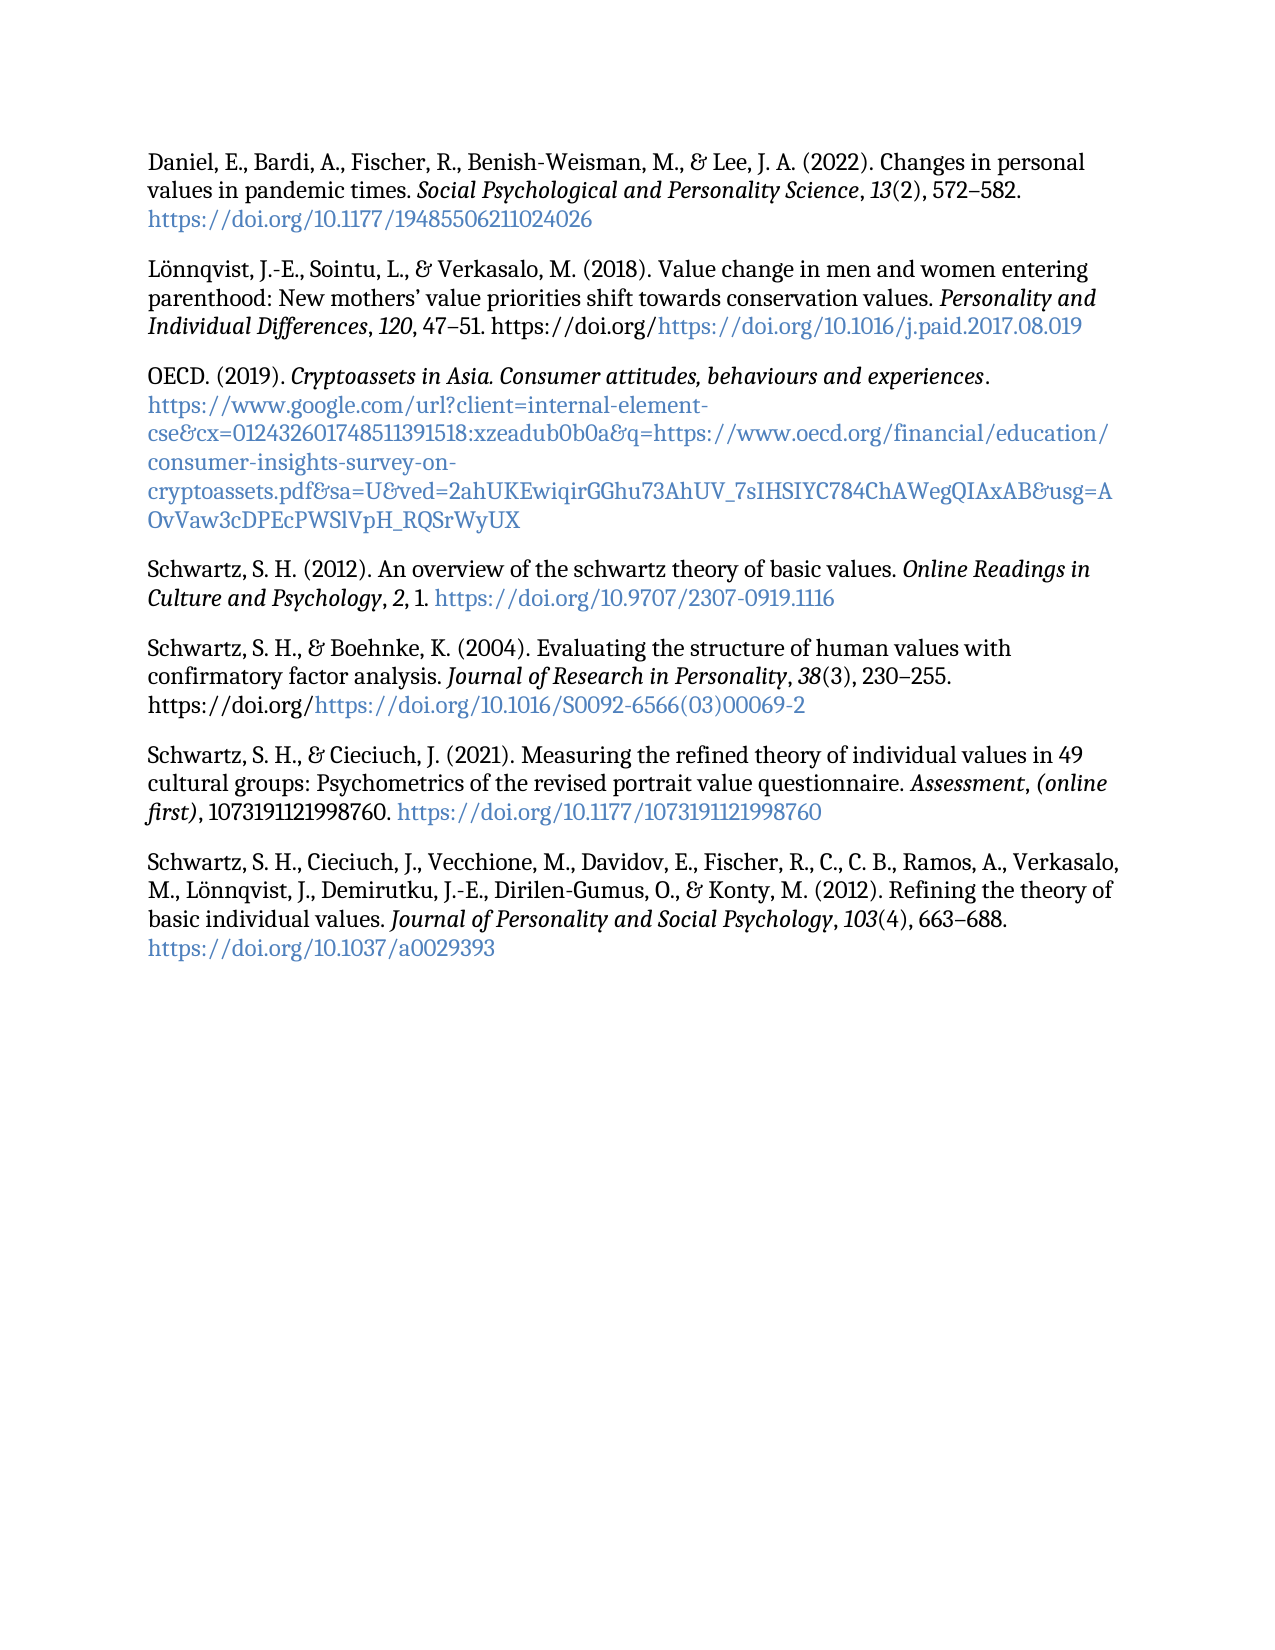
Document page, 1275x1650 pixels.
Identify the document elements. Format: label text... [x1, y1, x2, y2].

text OECD. (2019). Cryptoassets in Asia. Consumer attitudes, behaviours and experiences. https://www.google.com/url?client=internal-element-cse&cx=012432601748511391518:xzeadub0b0a&q=https://www.oecd.org/financial/education/consumer-insights-survey-on-cryptoassets.pdf&sa=U&ved=2ahUKEwiqirGGhu73AhUV_7sIHSIYC784ChAWegQIAxAB&usg=AOvVaw3cDPEcPWSlVpH_RQSrWyUX [148, 362, 1127, 534]
text Daniel, E., Bardi, A., Fischer, R., Benish-Weisman, M., & Lee, J. A. (2022). Changes in personal values in pandemic times. Social Psychological and Personality Science, 13(2), 572–582. https://doi.org/10.1177/19485506211024026 [148, 148, 1127, 234]
text Lönnqvist, J.-E., Sointu, L., & Verkasalo, M. (2018). Value change in men and women entering parenthood: New mothers’ value priorities shift towards conservation values. Personality and Individual Differences, 120, 47–51. https://doi.org/https://doi.org/10.1016/j.paid.2017.08.019 [148, 255, 1127, 341]
text Schwartz, S. H. (2012). An overview of the schwartz theory of basic values. Online Readings in Culture and Psychology, 2, 1. https://doi.org/10.9707/2307-0919.1116 [148, 555, 1127, 613]
text Schwartz, S. H., & Boehnke, K. (2004). Evaluating the structure of human values with confirmatory factor analysis. Journal of Research in Personality, 38(3), 230–255. https://doi.org/https://doi.org/10.1016/S0092-6566(03)00069-2 [148, 633, 1127, 720]
text Schwartz, S. H., Cieciuch, J., Vecchione, M., Davidov, E., Fischer, R., C., C. B., Ramos, A., Verkasalo, M., Lönnqvist, J., Demirutku, J.-E., Dirilen-Gumus, O., & Konty, M. (2012). Refining the theory of basic individual values. Journal of Personality and Social Psychology, 103(4), 663–688. https://doi.org/10.1037/a0029393 [148, 848, 1127, 963]
text Schwartz, S. H., & Cieciuch, J. (2021). Measuring the refined theory of individual values in 49 cultural groups: Psychometrics of the revised portrait value questionnaire. Assessment, (online first), 1073191121998760. https://doi.org/10.1177/1073191121998760 [148, 741, 1127, 827]
